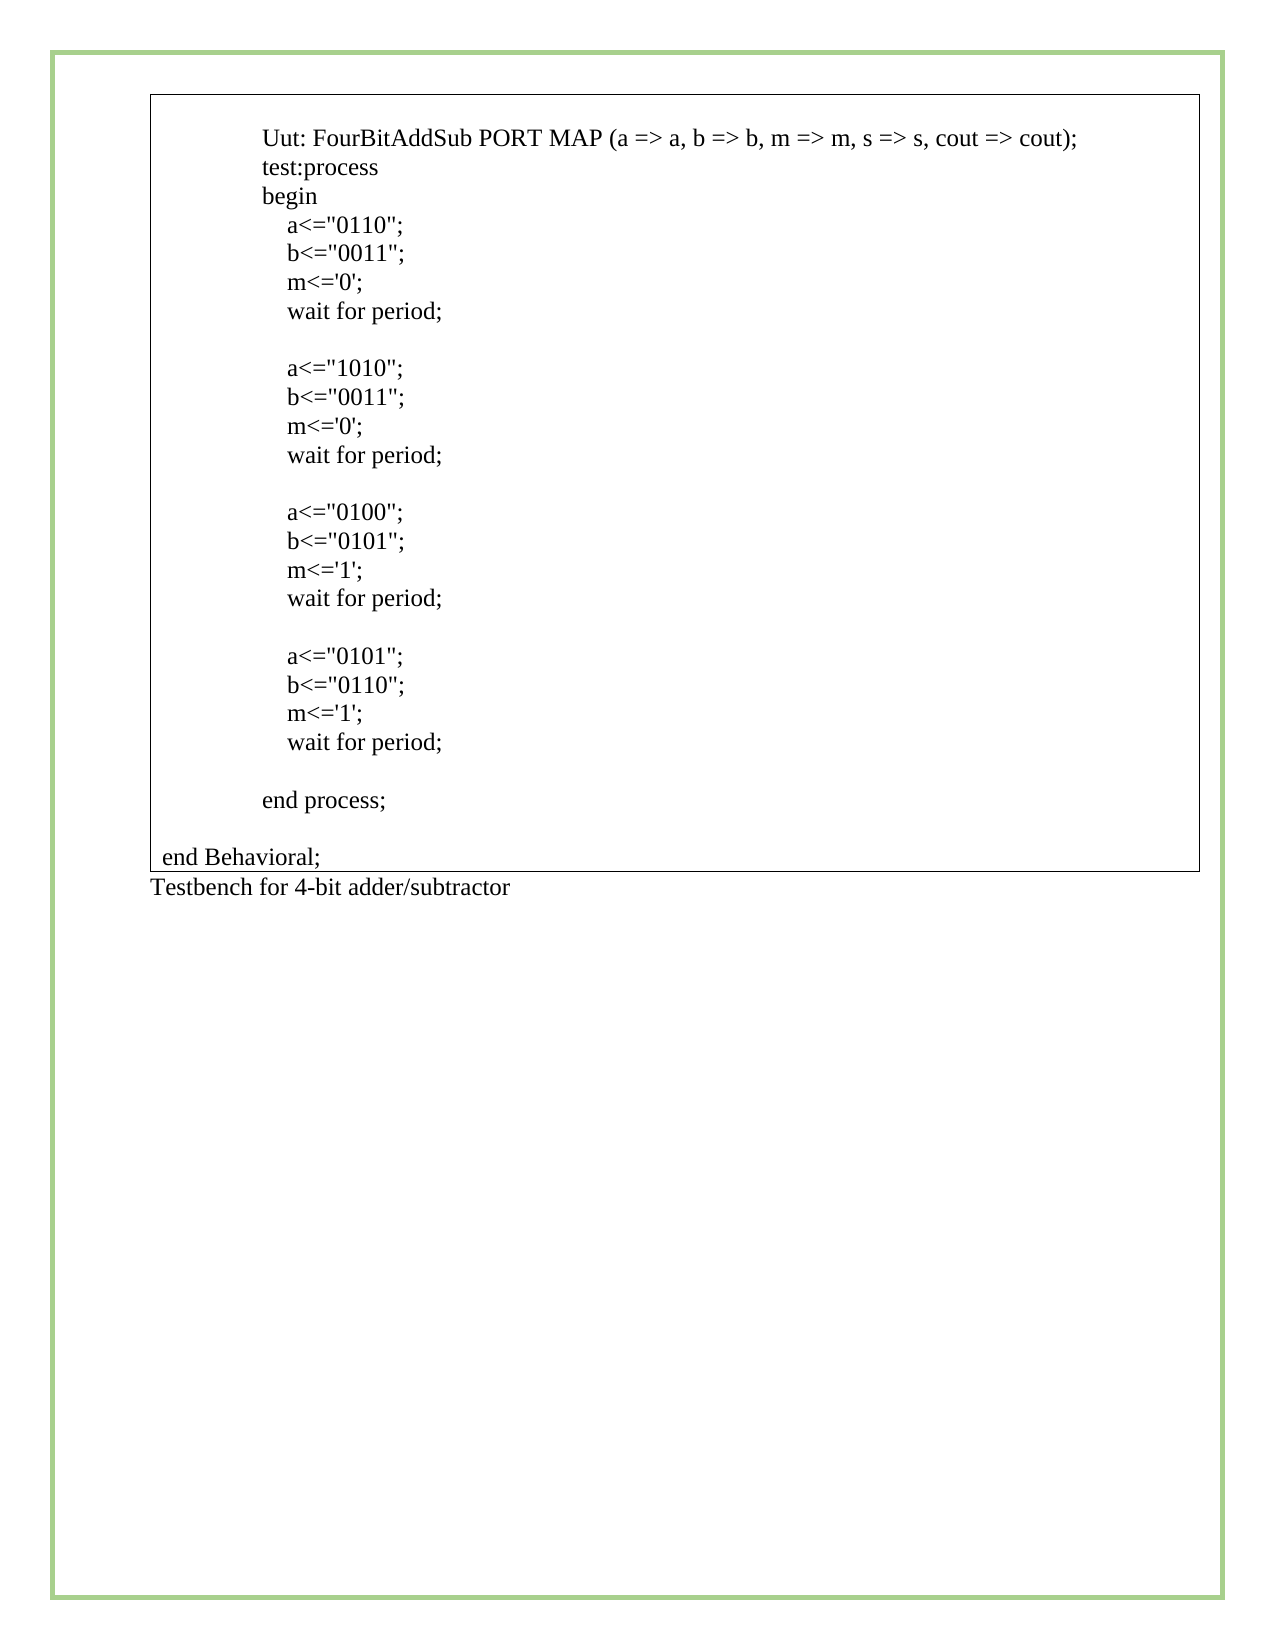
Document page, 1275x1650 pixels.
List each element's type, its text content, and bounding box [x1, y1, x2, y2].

list Testbench for 4-bit adder/subtractor [150, 872, 1200, 901]
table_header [151, 95, 1199, 871]
